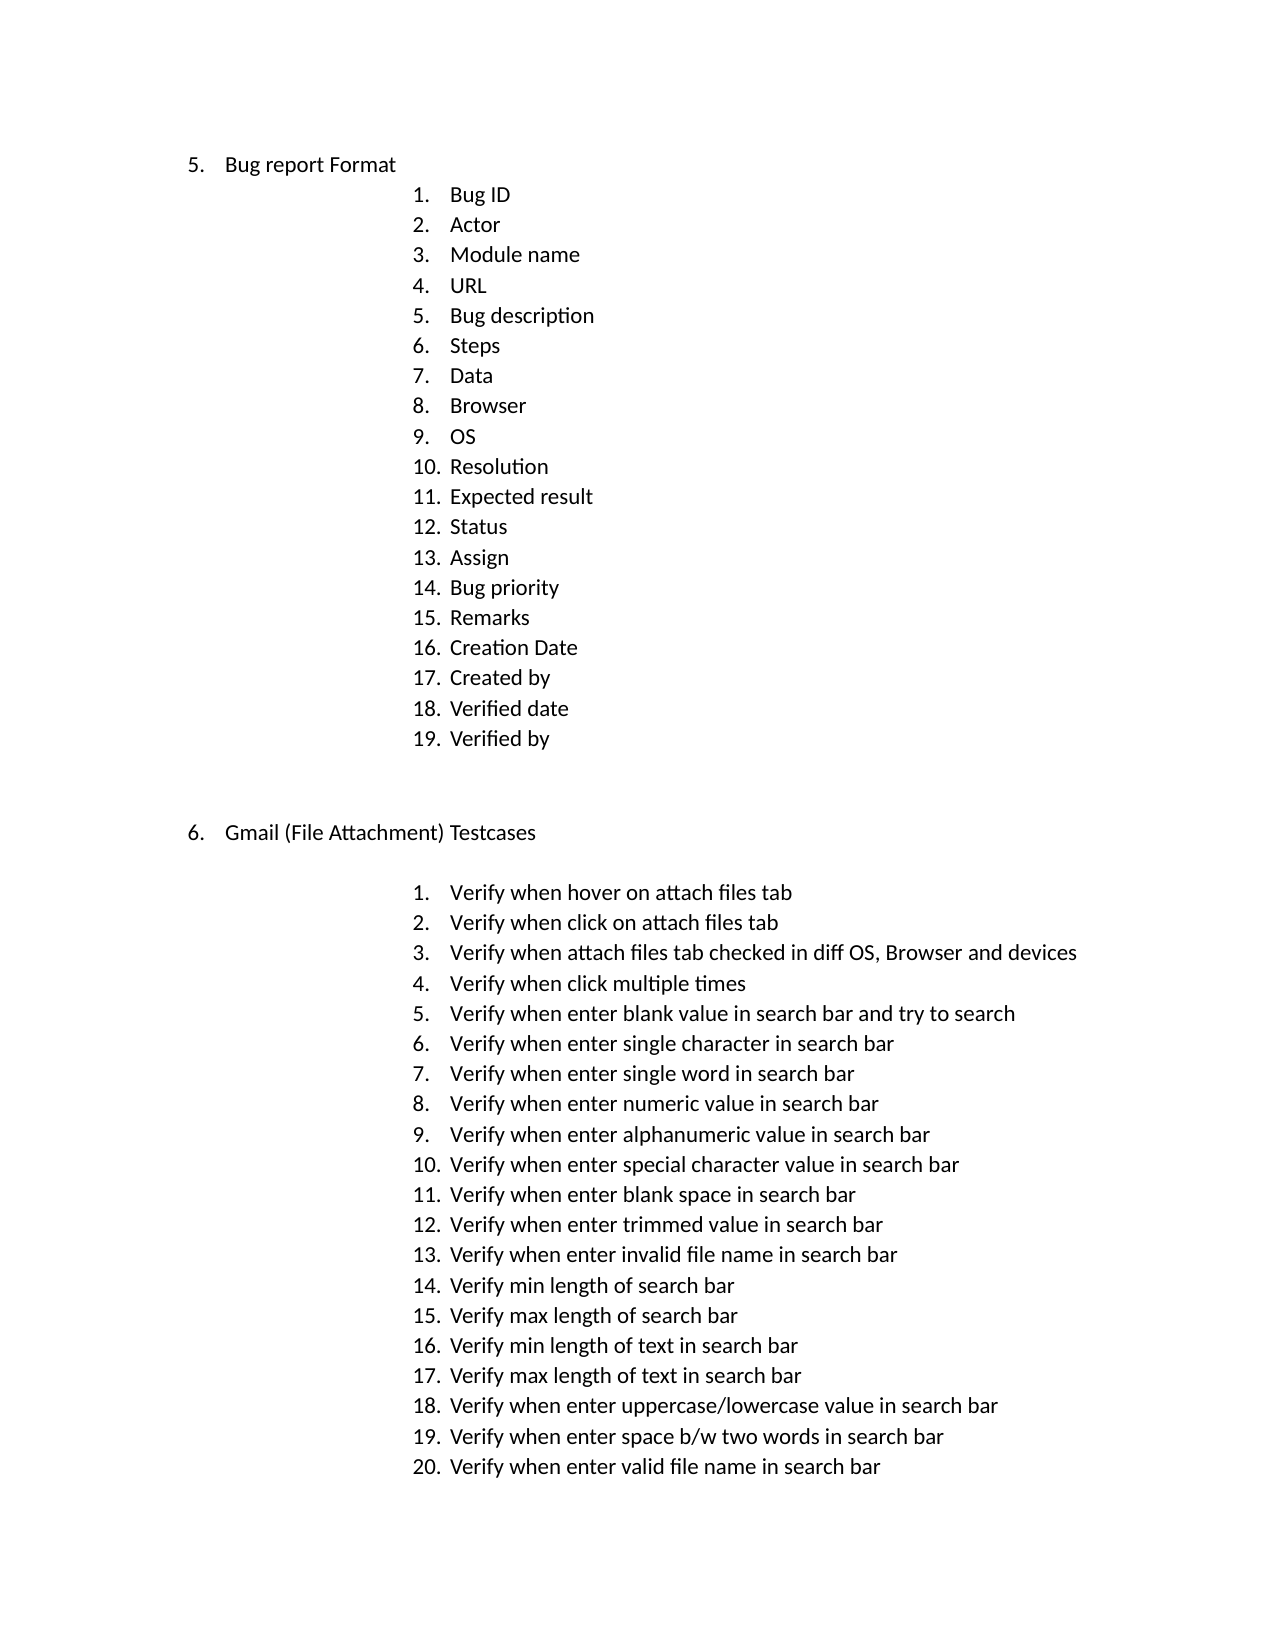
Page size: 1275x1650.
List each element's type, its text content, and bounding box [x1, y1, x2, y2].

list Verify when enter space b/w two words in search bar [412, 1422, 1125, 1450]
list Bug priority [412, 573, 1125, 601]
list Bug report Format [187, 150, 1125, 178]
list Verify when enter single word in search bar [412, 1059, 1125, 1087]
list Verify when enter invalid file name in search bar [412, 1241, 1125, 1269]
list Verify min length of text in search bar [412, 1331, 1125, 1359]
list Remarks [412, 603, 1125, 631]
list Verify max length of text in search bar [412, 1361, 1125, 1389]
list Created by [412, 663, 1125, 692]
list Gmail (File Attachment) Testcases [187, 818, 1125, 846]
list Verify when click multiple times [412, 969, 1125, 997]
list Verified date [412, 694, 1125, 722]
list Verify when enter valid file name in search bar [412, 1452, 1125, 1480]
list Verify max length of search bar [412, 1301, 1125, 1329]
list Verify when enter blank space in search bar [412, 1180, 1125, 1208]
list Verify when enter alphanumeric value in search bar [412, 1120, 1125, 1148]
list Data [412, 361, 1125, 389]
list Status [412, 512, 1125, 541]
list Resolution [412, 452, 1125, 480]
list Verify when enter numeric value in search bar [412, 1089, 1125, 1118]
list URL [412, 271, 1125, 299]
list Verify when enter special character value in search bar [412, 1150, 1125, 1178]
list OS [412, 422, 1125, 450]
list Bug description [412, 301, 1125, 329]
list Expected result [412, 482, 1125, 510]
list Browser [412, 392, 1125, 420]
list Assign [412, 543, 1125, 571]
list Verify when enter trimmed value in search bar [412, 1210, 1125, 1238]
list Steps [412, 331, 1125, 359]
list Bug ID [412, 180, 1125, 208]
list Verify when click on attach files tab [412, 908, 1125, 936]
list Verify when attach files tab checked in diff OS, Browser and devices [412, 938, 1125, 967]
list Verified by [412, 724, 1125, 752]
list Verify min length of search bar [412, 1271, 1125, 1299]
list Verify when enter single character in search bar [412, 1029, 1125, 1057]
list Creation Date [412, 633, 1125, 661]
list Module name [412, 241, 1125, 269]
list Verify when enter blank value in search bar and try to search [412, 999, 1125, 1027]
list Actor [412, 210, 1125, 238]
list Verify when hover on attach files tab [412, 878, 1125, 906]
list Verify when enter uppercase/lowercase value in search bar [412, 1392, 1125, 1420]
